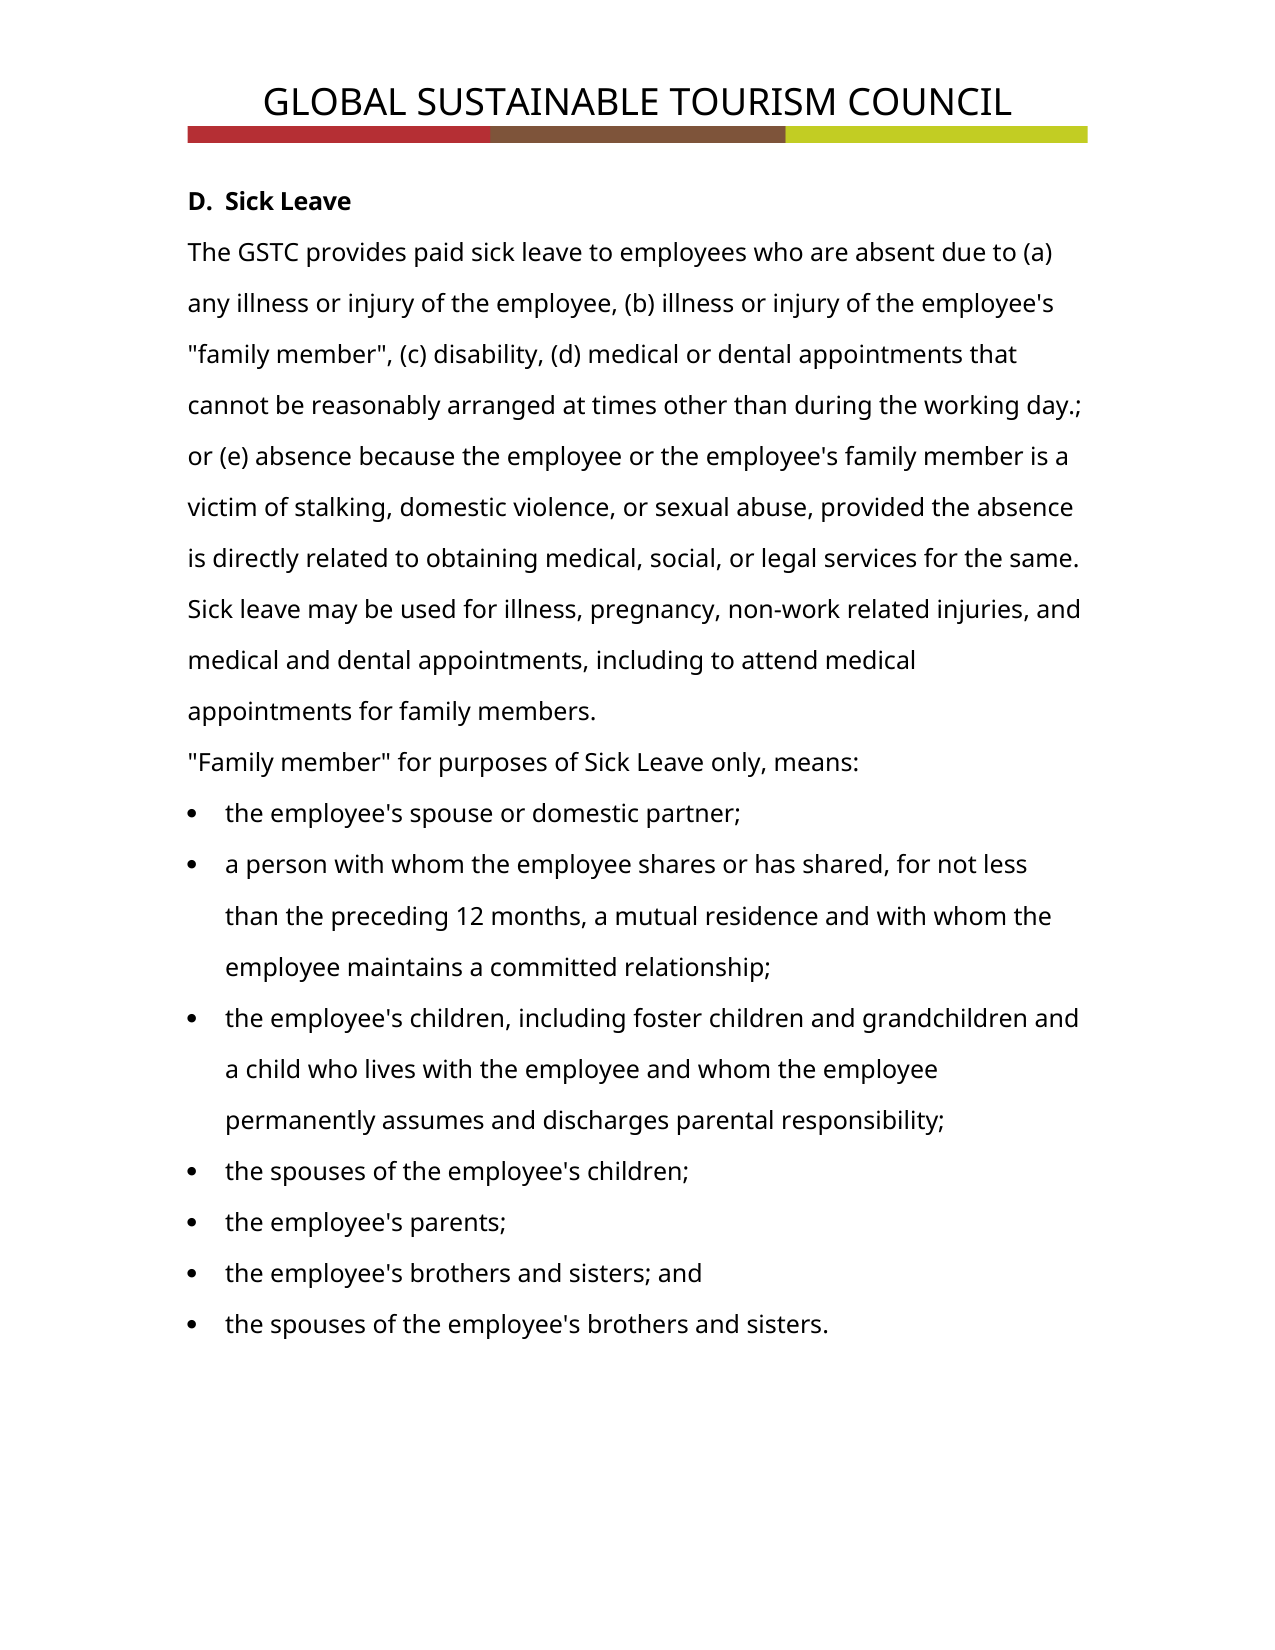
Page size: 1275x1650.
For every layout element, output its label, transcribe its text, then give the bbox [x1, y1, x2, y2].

list a person with whom the employee shares or has shared, for not less than the preceding 12 months, a mutual residence and with whom the employee maintains a committed relationship; [187, 847, 1087, 983]
text Sick leave may be used for illness, pregnancy, non-work related injuries, and medical and dental appointments, including to attend medical appointments for family members. [187, 592, 1087, 728]
list Sick Leave [187, 183, 1087, 218]
list the employee's parents; [187, 1204, 1087, 1238]
list the employee's spouse or domestic partner; [187, 796, 1087, 830]
text The GSTC provides paid sick leave to employees who are absent due to (a) any illness or injury of the employee, (b) illness or injury of the employee's "family member", (c) disability, (d) medical or dental appointments that cannot be reasonably arranged at times other than during the working day.; or (e) absence because the employee or the employee's family member is a victim of stalking, domestic violence, or sexual abuse, provided the absence is directly related to obtaining medical, social, or legal services for the same. [187, 234, 1087, 575]
list the employee's brothers and sisters; and [187, 1255, 1087, 1289]
list the spouses of the employee's children; [187, 1153, 1087, 1187]
list the spouses of the employee's brothers and sisters. [187, 1306, 1087, 1341]
text "Family member" for purposes of Sick Leave only, means: [187, 745, 1087, 779]
list the employee's children, including foster children and grandchildren and a child who lives with the employee and whom the employee permanently assumes and discharges parental responsibility; [187, 1000, 1087, 1136]
